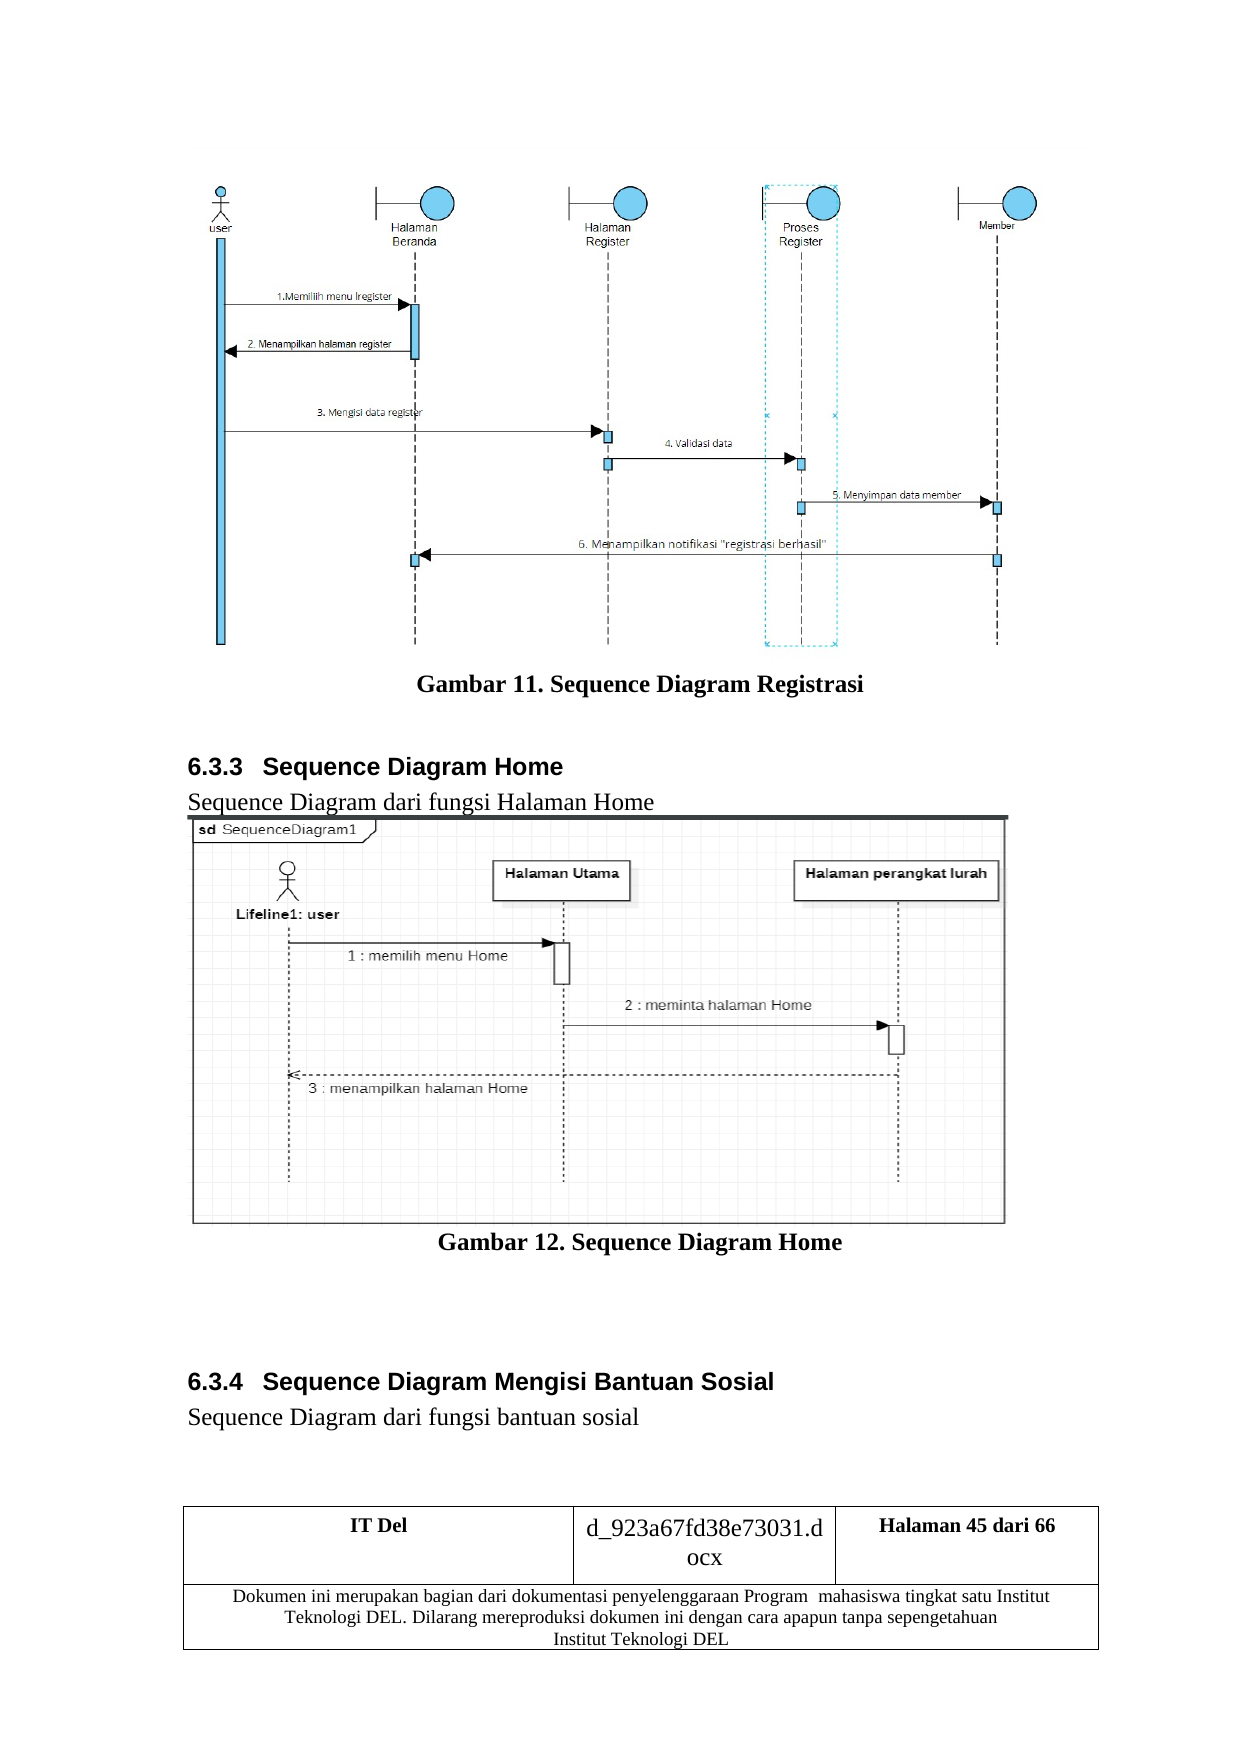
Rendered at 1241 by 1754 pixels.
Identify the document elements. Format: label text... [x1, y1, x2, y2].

picture [187, 815, 1009, 1227]
text Gambar 11. Sequence Diagram Registrasi [187, 670, 1092, 698]
text Sequence Diagram dari fungsi Halaman Home [187, 787, 1092, 816]
picture [187, 147, 1093, 670]
subtitle Sequence Diagram Mengisi Bantuan Sosial [187, 1367, 1092, 1396]
text Sequence Diagram dari fungsi bantuan sosial [187, 1402, 1092, 1431]
text Gambar 12. Sequence Diagram Home [187, 1227, 1092, 1256]
subtitle Sequence Diagram Home [187, 752, 1092, 781]
